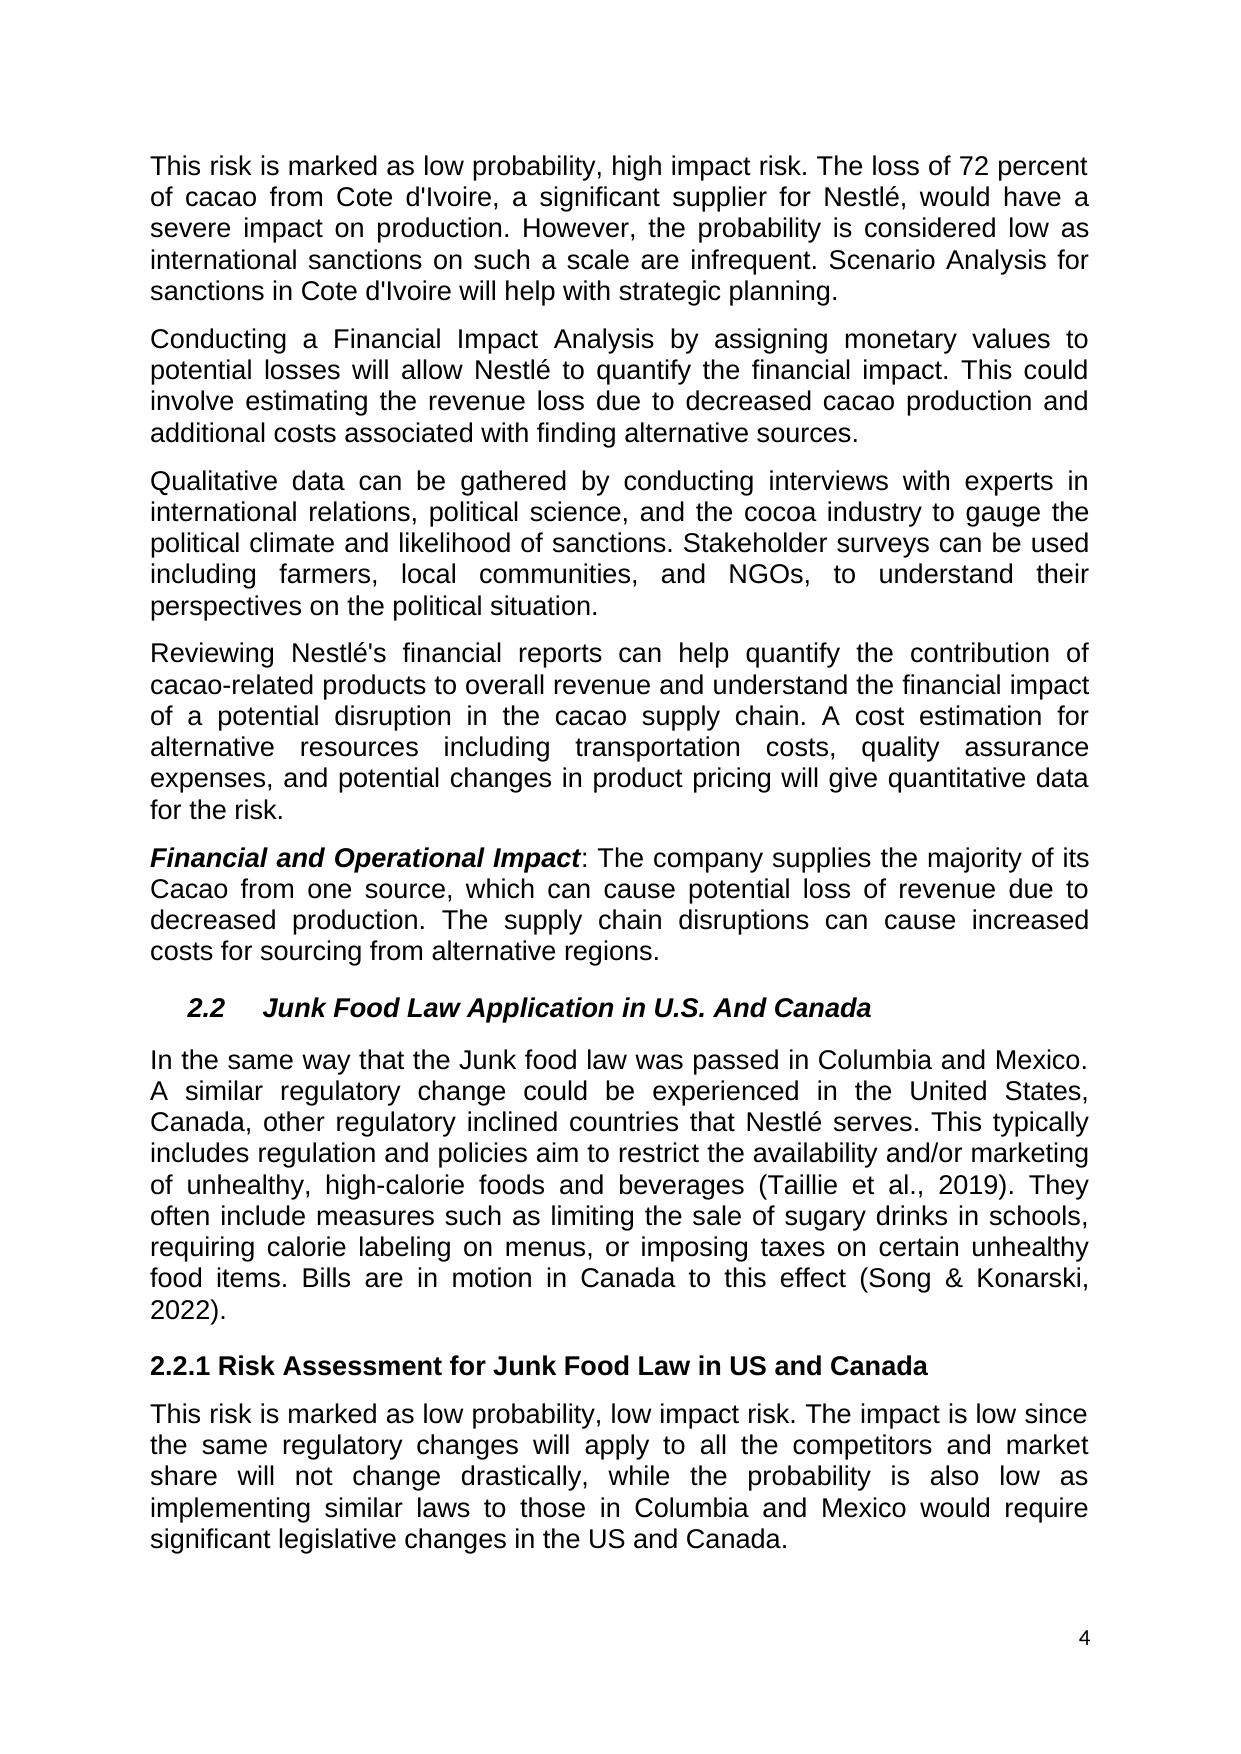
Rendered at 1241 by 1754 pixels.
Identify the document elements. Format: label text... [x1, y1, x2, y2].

text Reviewing Nestlé's financial reports can help quantify the contribution of cacao-related products to overall revenue and understand the financial impact of a potential disruption in the cacao supply chain. A cost estimation for alternative resources including transportation costs, quality assurance expenses, and potential changes in product pricing will give quantitative data for the risk. [150, 637, 1090, 825]
subtitle 2.2.1 Risk Assessment for Junk Food Law in US and Canada [150, 1350, 1090, 1381]
text Conducting a Financial Impact Analysis by assigning monetary values to potential losses will allow Nestlé to quantify the financial impact. This could involve estimating the revenue loss due to decreased cacao production and additional costs associated with finding alternative sources. [150, 323, 1090, 448]
text This risk is marked as low probability, high impact risk. The loss of 72 percent of cacao from Cote d'Ivoire, a significant supplier for Nestlé, would have a severe impact on production. However, the probability is considered low as international sanctions on such a scale are infrequent. Scenario Analysis for sanctions in Cote d'Ivoire will help with strategic planning. [150, 150, 1090, 306]
text Financial and Operational Impact: The company supplies the majority of its Cacao from one source, which can cause potential loss of revenue due to decreased production. The supply chain disruptions can cause increased costs for sourcing from alternative regions. [150, 842, 1090, 967]
text In the same way that the Junk food law was passed in Columbia and Mexico. A similar regulatory change could be experienced in the United States, Canada, other regulatory inclined countries that Nestlé serves. This typically includes regulation and policies aim to restrict the availability and/or marketing of unhealthy, high-calorie foods and beverages (Taillie et al., 2019). They often include measures such as limiting the sale of sugary drinks in schools, requiring calorie labeling on menus, or imposing taxes on certain unhealthy food items. Bills are in motion in Canada to this effect (Song & Konarski, 2022). [150, 1044, 1090, 1325]
subtitle Junk Food Law Application in U.S. And Canada [187, 992, 1090, 1023]
text This risk is marked as low probability, low impact risk. The impact is low since the same regulatory changes will apply to all the competitors and market share will not change drastically, while the probability is also low as implementing similar laws to those in Columbia and Mexico would require significant legislative changes in the US and Canada. [150, 1398, 1090, 1554]
text Qualitative data can be gathered by conducting interviews with experts in international relations, political science, and the cocoa industry to gauge the political climate and likelihood of sanctions. Stakeholder surveys can be used including farmers, local communities, and NGOs, to understand their perspectives on the political situation. [150, 464, 1090, 621]
